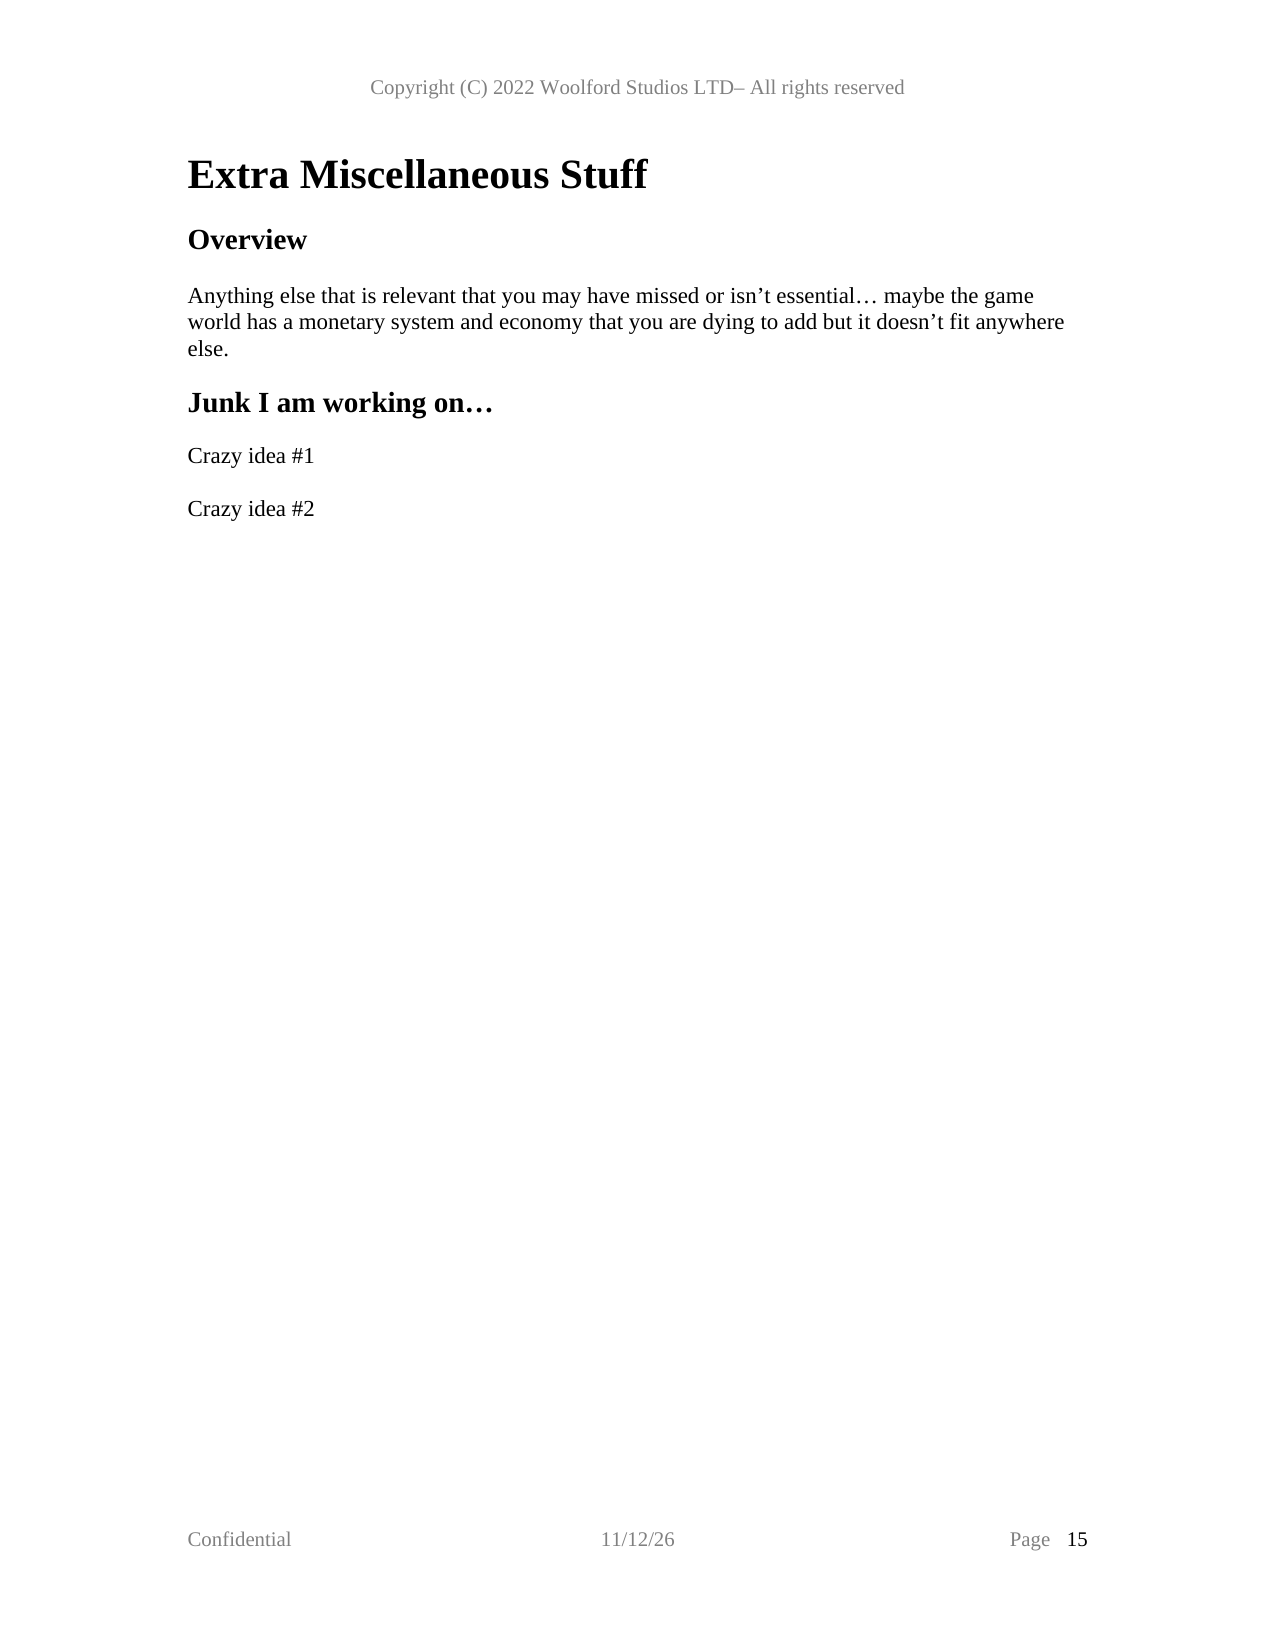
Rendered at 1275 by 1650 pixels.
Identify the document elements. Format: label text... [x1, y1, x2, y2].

text Crazy idea #2 [187, 495, 1087, 522]
subtitle Junk I am working on… [187, 385, 1087, 418]
text Anything else that is relevant that you may have missed or isn’t essential… maybe the game world has a monetary system and economy that you are dying to add but it doesn’t fit anywhere else. [187, 282, 1087, 361]
subtitle Overview [187, 222, 1087, 256]
subtitle Extra Miscellaneous Stuff [187, 150, 1087, 198]
text Crazy idea #1 [187, 443, 1087, 469]
